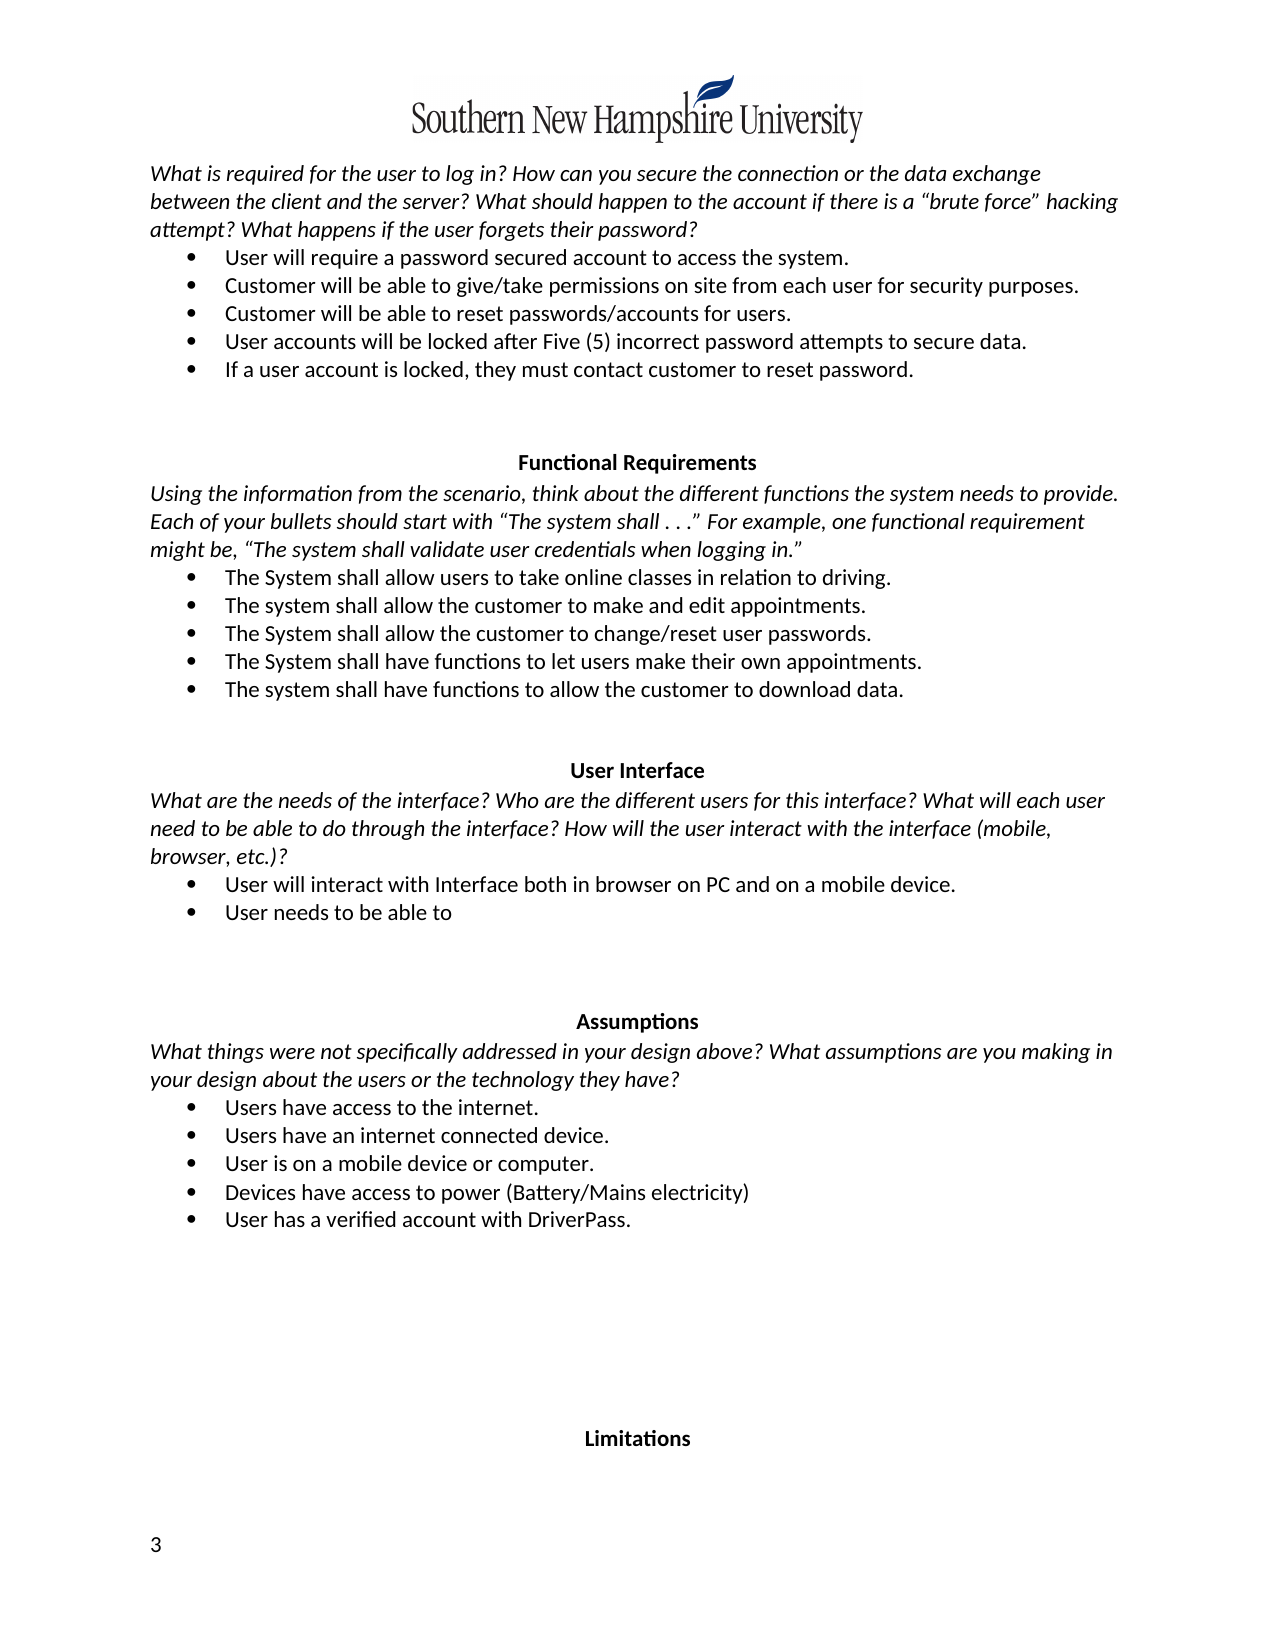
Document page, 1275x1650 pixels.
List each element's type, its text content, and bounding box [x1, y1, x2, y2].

list User accounts will be locked after Five (5) incorrect password attempts to secure data. [187, 327, 1125, 355]
list Customer will be able to give/take permissions on site from each user for security purposes. [187, 271, 1125, 299]
picture [412, 75, 863, 143]
list The System shall have functions to let users make their own appointments. [187, 647, 1125, 675]
text What is required for the user to log in? How can you secure the connection or the data exchange between the client and the server? What should happen to the account if there is a “brute force” hacking attempt? What happens if the user forgets their password? [150, 159, 1125, 243]
text What are the needs of the interface? Who are the different users for this interface? What will each user need to be able to do through the interface? How will the user interact with the interface (mobile, browser, etc.)? [150, 786, 1125, 870]
list If a user account is locked, they must contact customer to reset password. [187, 355, 1125, 383]
list User needs to be able to [187, 898, 1125, 926]
list The System shall allow users to take online classes in relation to driving. [187, 563, 1125, 591]
text What things were not specifically addressed in your design above? What assumptions are you making in your design about the users or the technology they have? [150, 1037, 1125, 1093]
list Customer will be able to reset passwords/accounts for users. [187, 299, 1125, 327]
list The system shall allow the customer to make and edit appointments. [187, 591, 1125, 619]
subtitle Functional Requirements [150, 448, 1125, 477]
text Using the information from the scenario, think about the different functions the system needs to provide. Each of your bullets should start with “The system shall . . .” For example, one functional requirement might be, “The system shall validate user credentials when logging in.” [150, 479, 1125, 563]
list User has a verified account with DriverPass. [187, 1206, 1125, 1234]
list Devices have access to power (Battery/Mains electricity) [187, 1178, 1125, 1206]
list User will interact with Interface both in browser on PC and on a mobile device. [187, 870, 1125, 898]
list The System shall allow the customer to change/reset user passwords. [187, 619, 1125, 647]
list Users have an internet connected device. [187, 1122, 1125, 1149]
subtitle Assumptions [150, 1007, 1125, 1035]
subtitle Limitations [150, 1424, 1125, 1452]
list User will require a password secured account to access the system. [187, 243, 1125, 271]
list Users have access to the internet. [187, 1093, 1125, 1122]
list The system shall have functions to allow the customer to download data. [187, 675, 1125, 703]
list User is on a mobile device or computer. [187, 1149, 1125, 1178]
subtitle User Interface [150, 756, 1125, 784]
